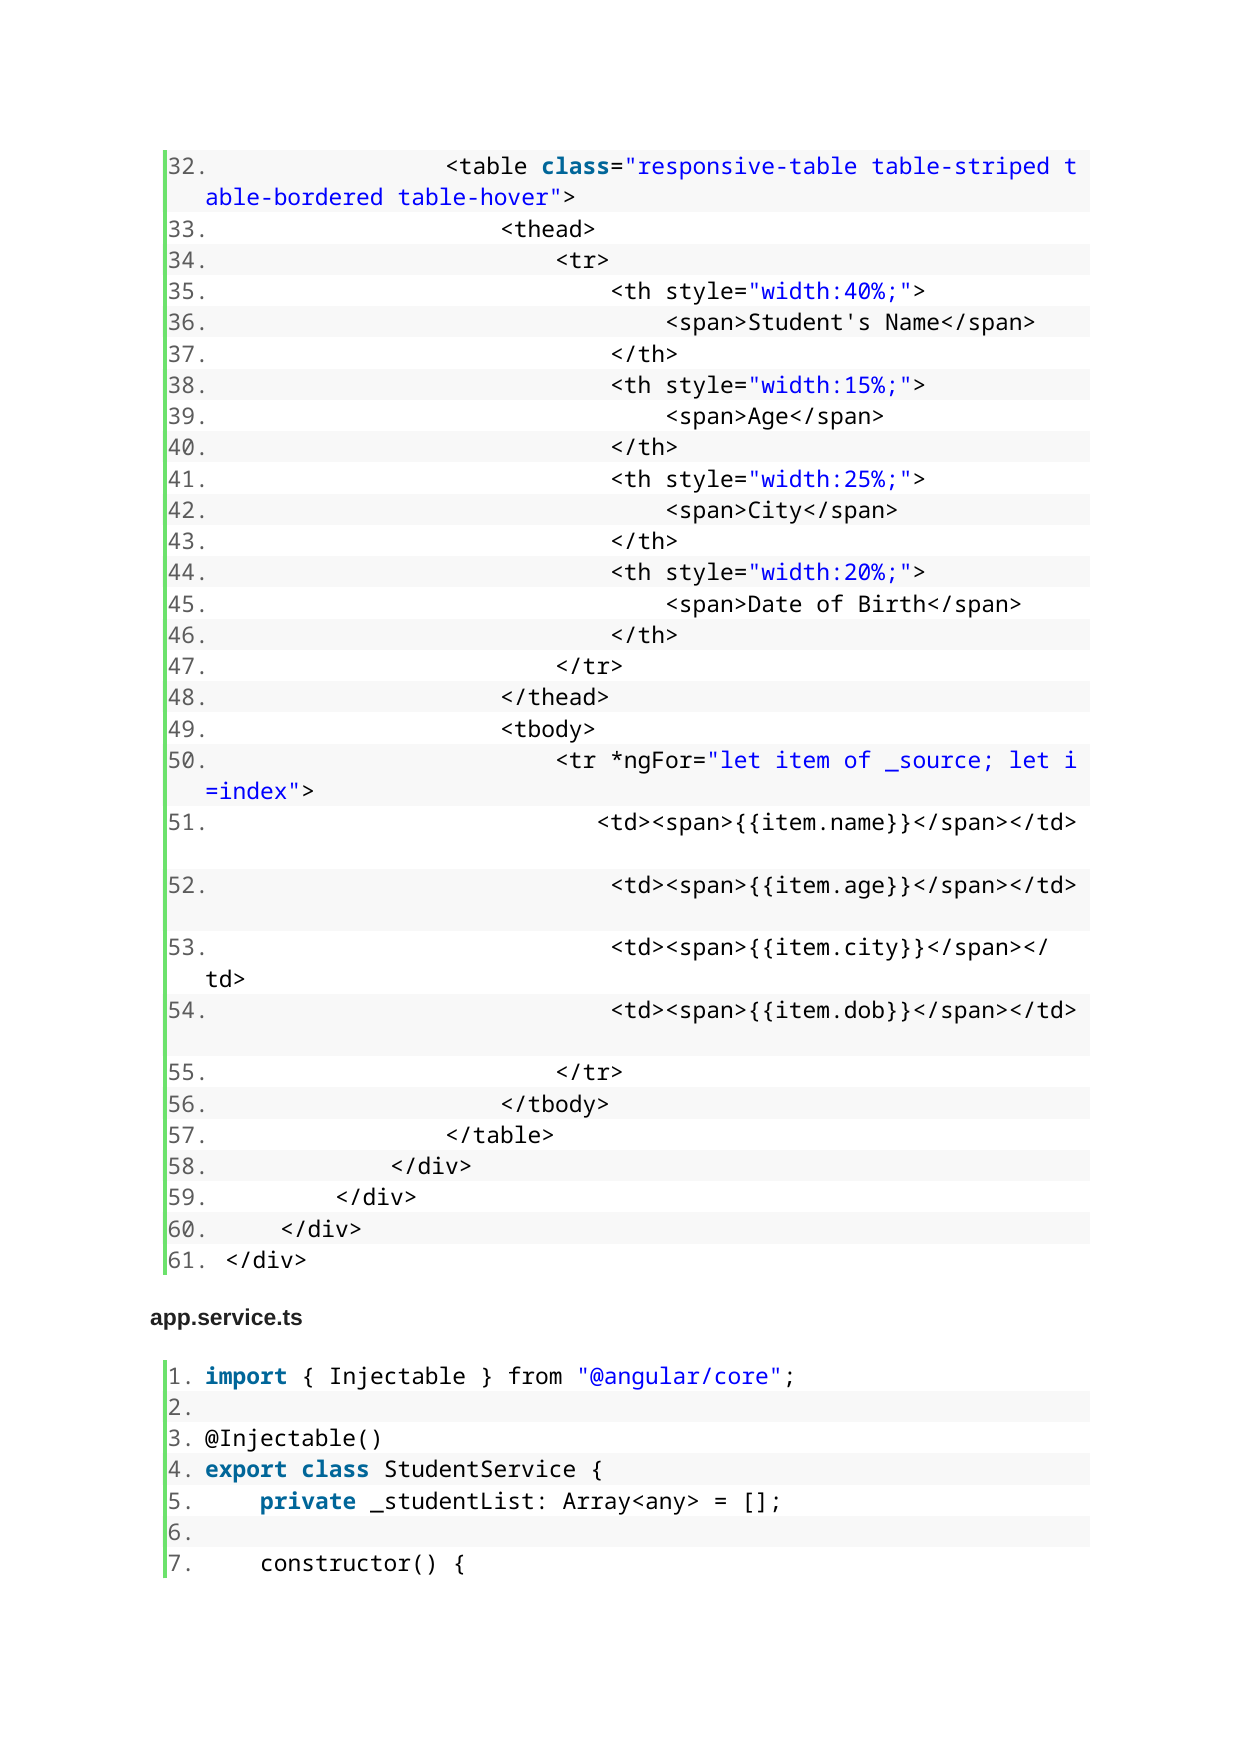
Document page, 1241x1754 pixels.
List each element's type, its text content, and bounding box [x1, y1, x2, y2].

list <span>Date of Birth</span> [167, 587, 1090, 619]
list <tbody> [167, 712, 1090, 744]
text app.service.ts [150, 1304, 1090, 1331]
list <tr> [167, 244, 1090, 275]
list <td><span>{{item.dob}}</span></td> [167, 994, 1090, 1056]
list import { Injectable } from "@angular/core"; [167, 1360, 1090, 1391]
list <th style="width:25%;"> [167, 462, 1090, 494]
list </th> [167, 337, 1090, 369]
list <th style="width:15%;"> [167, 369, 1090, 400]
list export class StudentService { [167, 1453, 1090, 1485]
list <table class="responsive-table table-striped table-bordered table-hover"> [167, 150, 1090, 212]
list private _studentList: Array<any> = []; [167, 1485, 1090, 1516]
list </div> [167, 1212, 1090, 1244]
list </table> [167, 1119, 1090, 1150]
list <td><span>{{item.name}}</span></td> [167, 806, 1090, 869]
list @Injectable() [167, 1422, 1090, 1453]
list <tr *ngFor="let item of _source; let i=index"> [167, 744, 1090, 806]
list </tr> [167, 1056, 1090, 1087]
list <span>Student's Name</span> [167, 306, 1090, 337]
list <td><span>{{item.age}}</span></td> [167, 869, 1090, 931]
list </tr> [167, 650, 1090, 681]
list <td><span>{{item.city}}</span></td> [167, 931, 1090, 994]
list </th> [167, 619, 1090, 650]
list </thead> [167, 681, 1090, 712]
list <th style="width:20%;"> [167, 556, 1090, 587]
list </th> [167, 525, 1090, 556]
list </div> [167, 1181, 1090, 1212]
list <span>Age</span> [167, 400, 1090, 431]
list </th> [167, 431, 1090, 462]
list </div> [167, 1150, 1090, 1181]
list <th style="width:40%;"> [167, 275, 1090, 306]
list </tbody> [167, 1087, 1090, 1119]
list </div> [167, 1244, 1090, 1275]
list constructor() { [167, 1547, 1090, 1578]
list <thead> [167, 212, 1090, 244]
list <span>City</span> [167, 494, 1090, 525]
